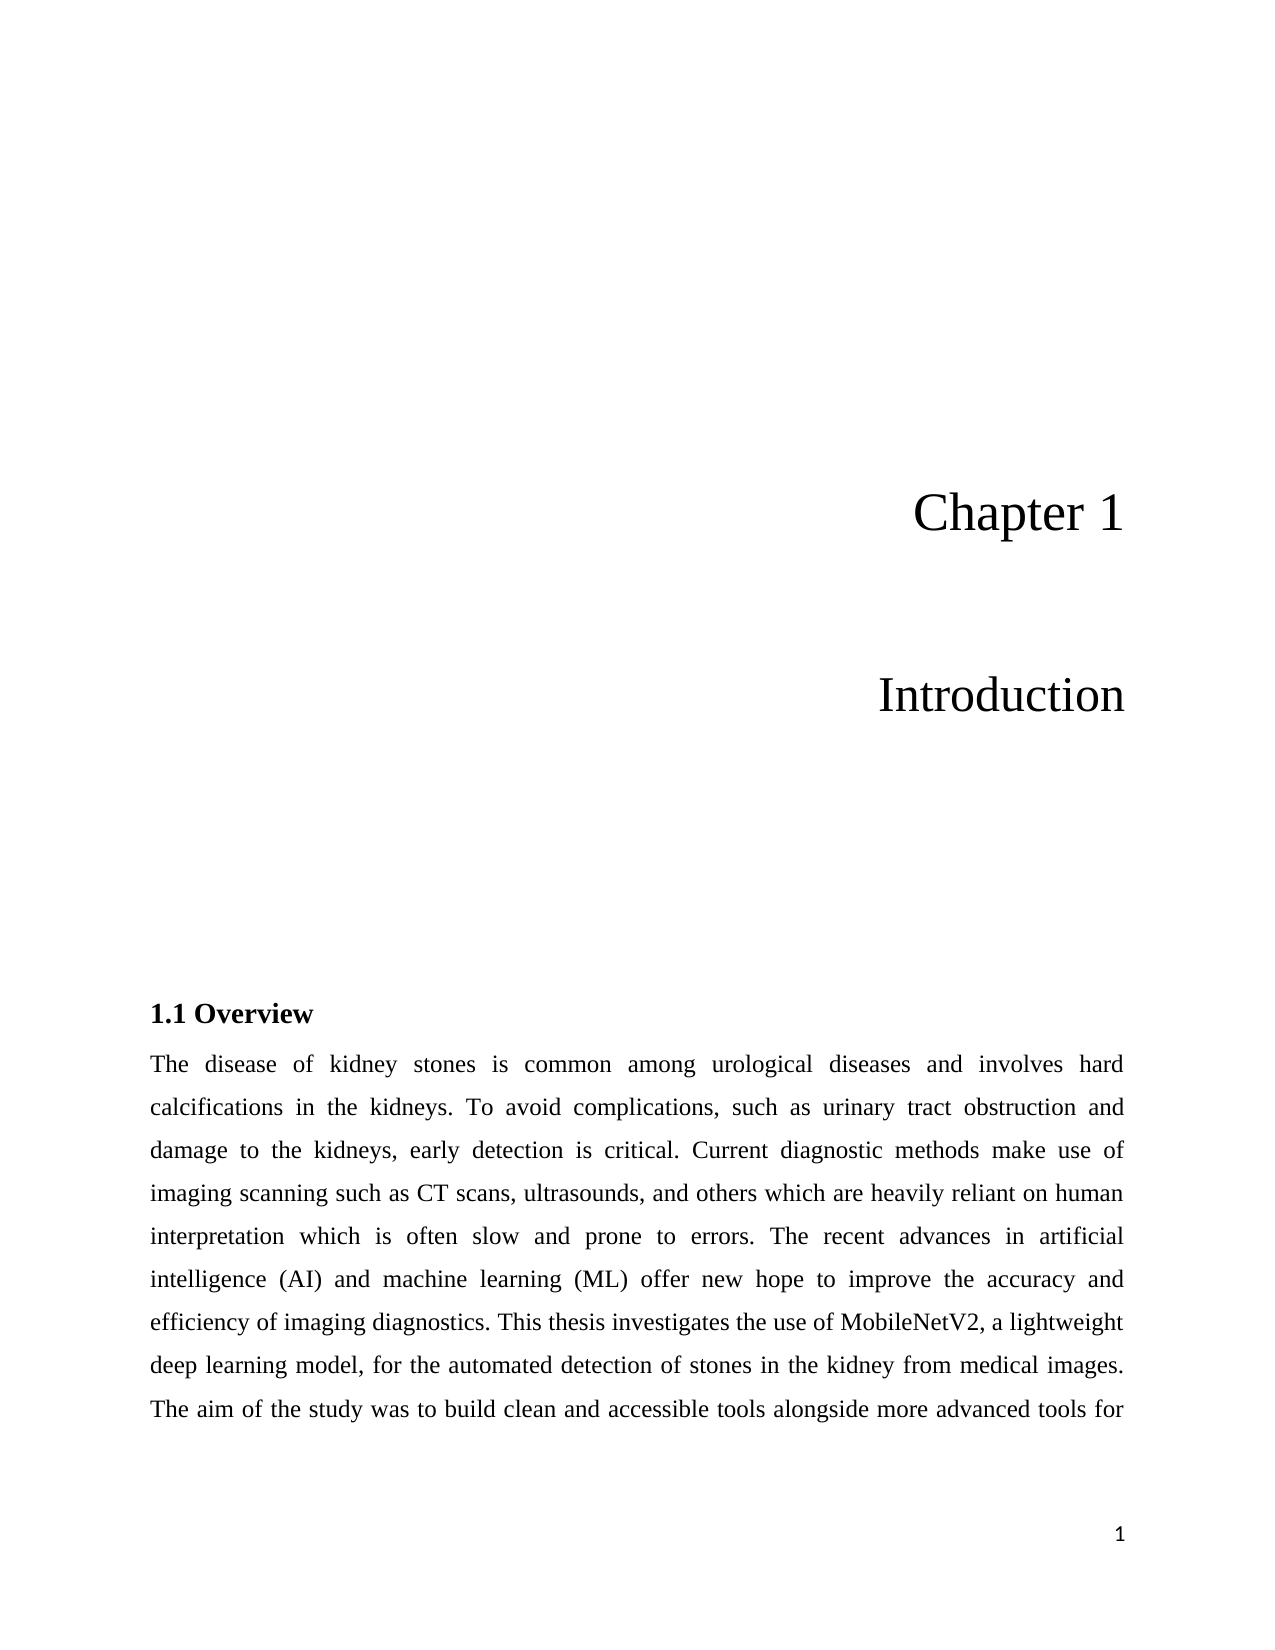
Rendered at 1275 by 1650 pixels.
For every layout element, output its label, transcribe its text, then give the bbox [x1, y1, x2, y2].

text Chapter 1 [150, 480, 1125, 543]
subtitle 1.1 Overview [150, 996, 1125, 1029]
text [150, 1049, 1125, 1422]
text Introduction [150, 664, 1125, 722]
